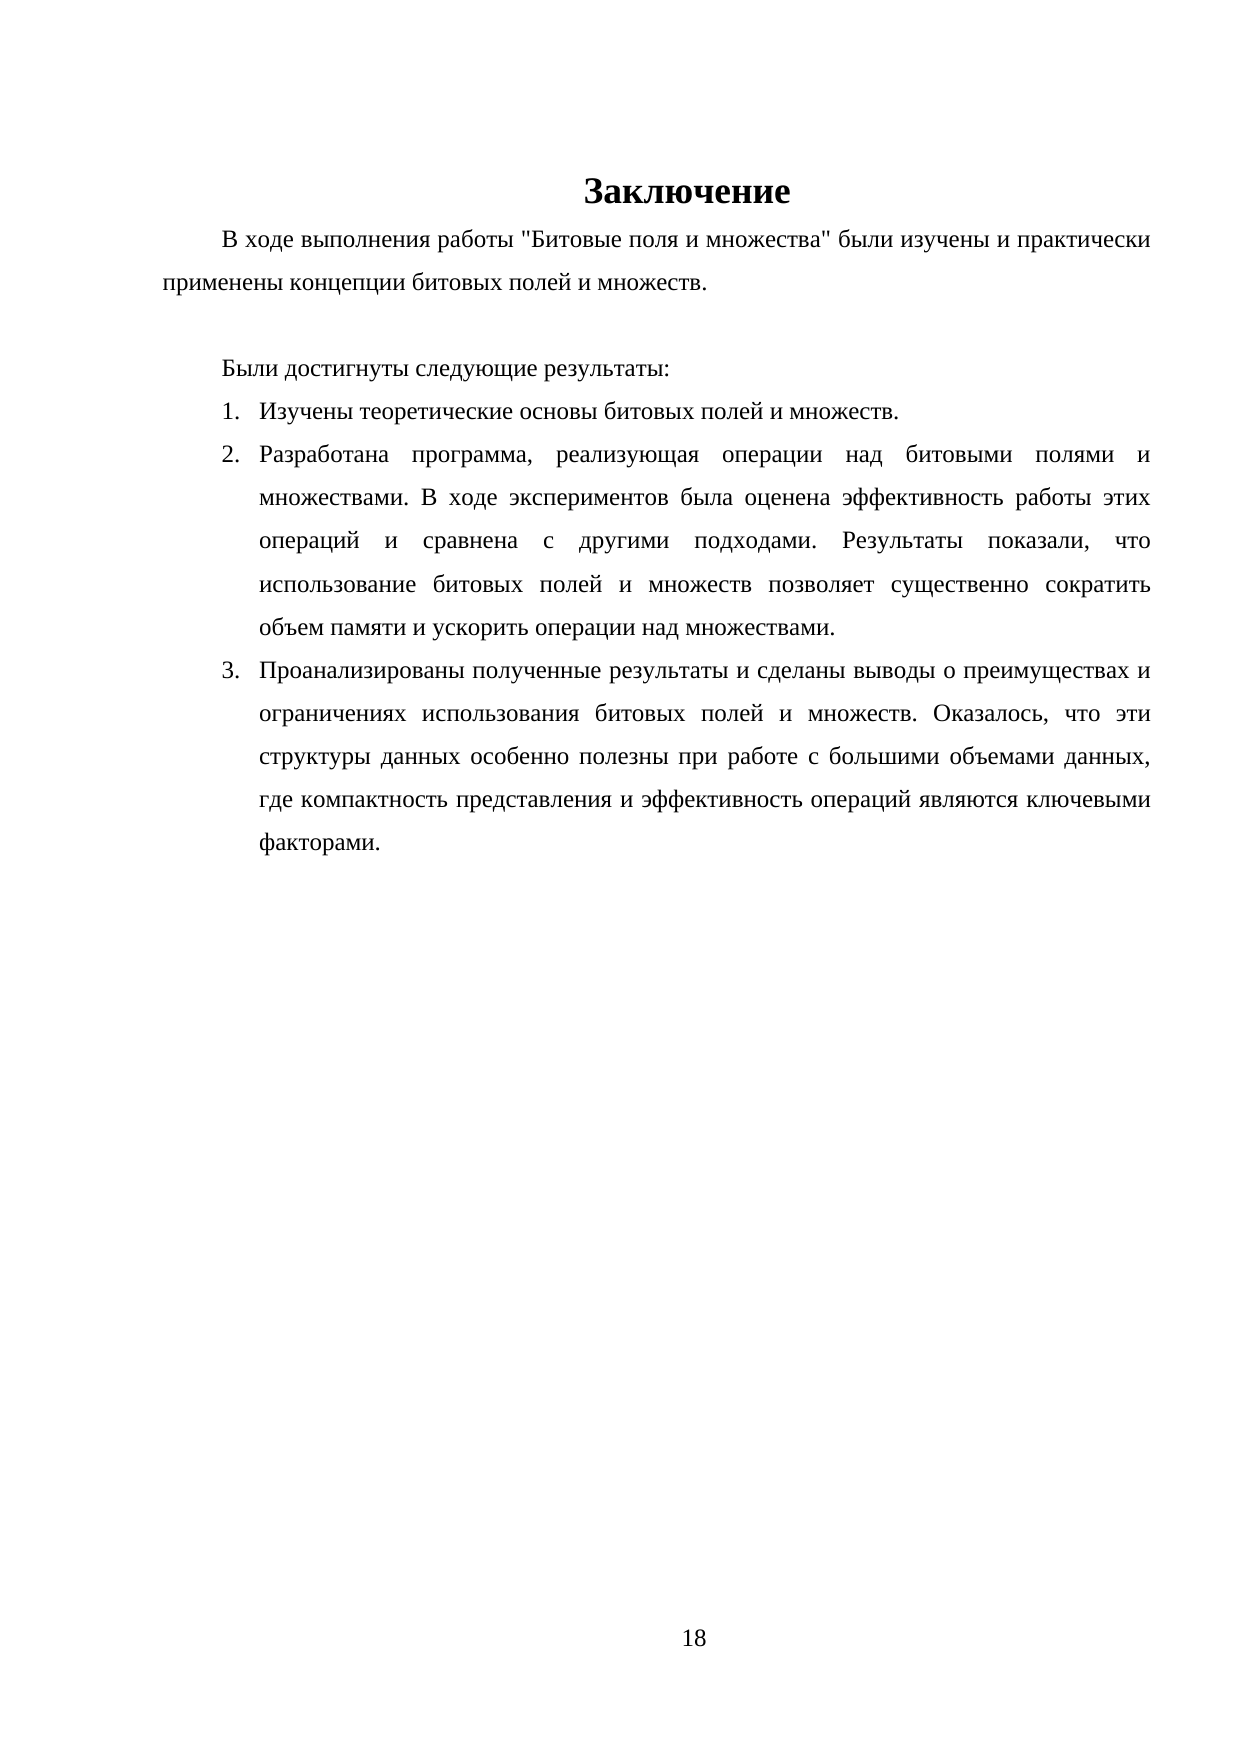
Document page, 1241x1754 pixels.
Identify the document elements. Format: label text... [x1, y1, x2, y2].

list Изучены теоретические основы битовых полей и множеств. [221, 396, 1152, 425]
list Разработана программа, реализующая операции над битовыми полями и множествами. В ходе экспериментов была оценена эффективность работы этих операций и сравнена с другими подходами. Результаты показали, что использование битовых полей и множеств позволяет существенно сократить объем памяти и ускорить операции над множествами. [221, 439, 1152, 641]
subtitle Заключение [222, 168, 1152, 211]
text В ходе выполнения работы "Битовые поля и множества" были изучены и практически применены концепции битовых полей и множеств. [162, 224, 1152, 296]
list Проанализированы полученные результаты и сделаны выводы о преимуществах и ограничениях использования битовых полей и множеств. Оказалось, что эти структуры данных особенно полезны при работе с большими объемами данных, где компактность представления и эффективность операций являются ключевыми факторами. [221, 655, 1152, 856]
text Были достигнуты следующие результаты: [162, 353, 1152, 382]
